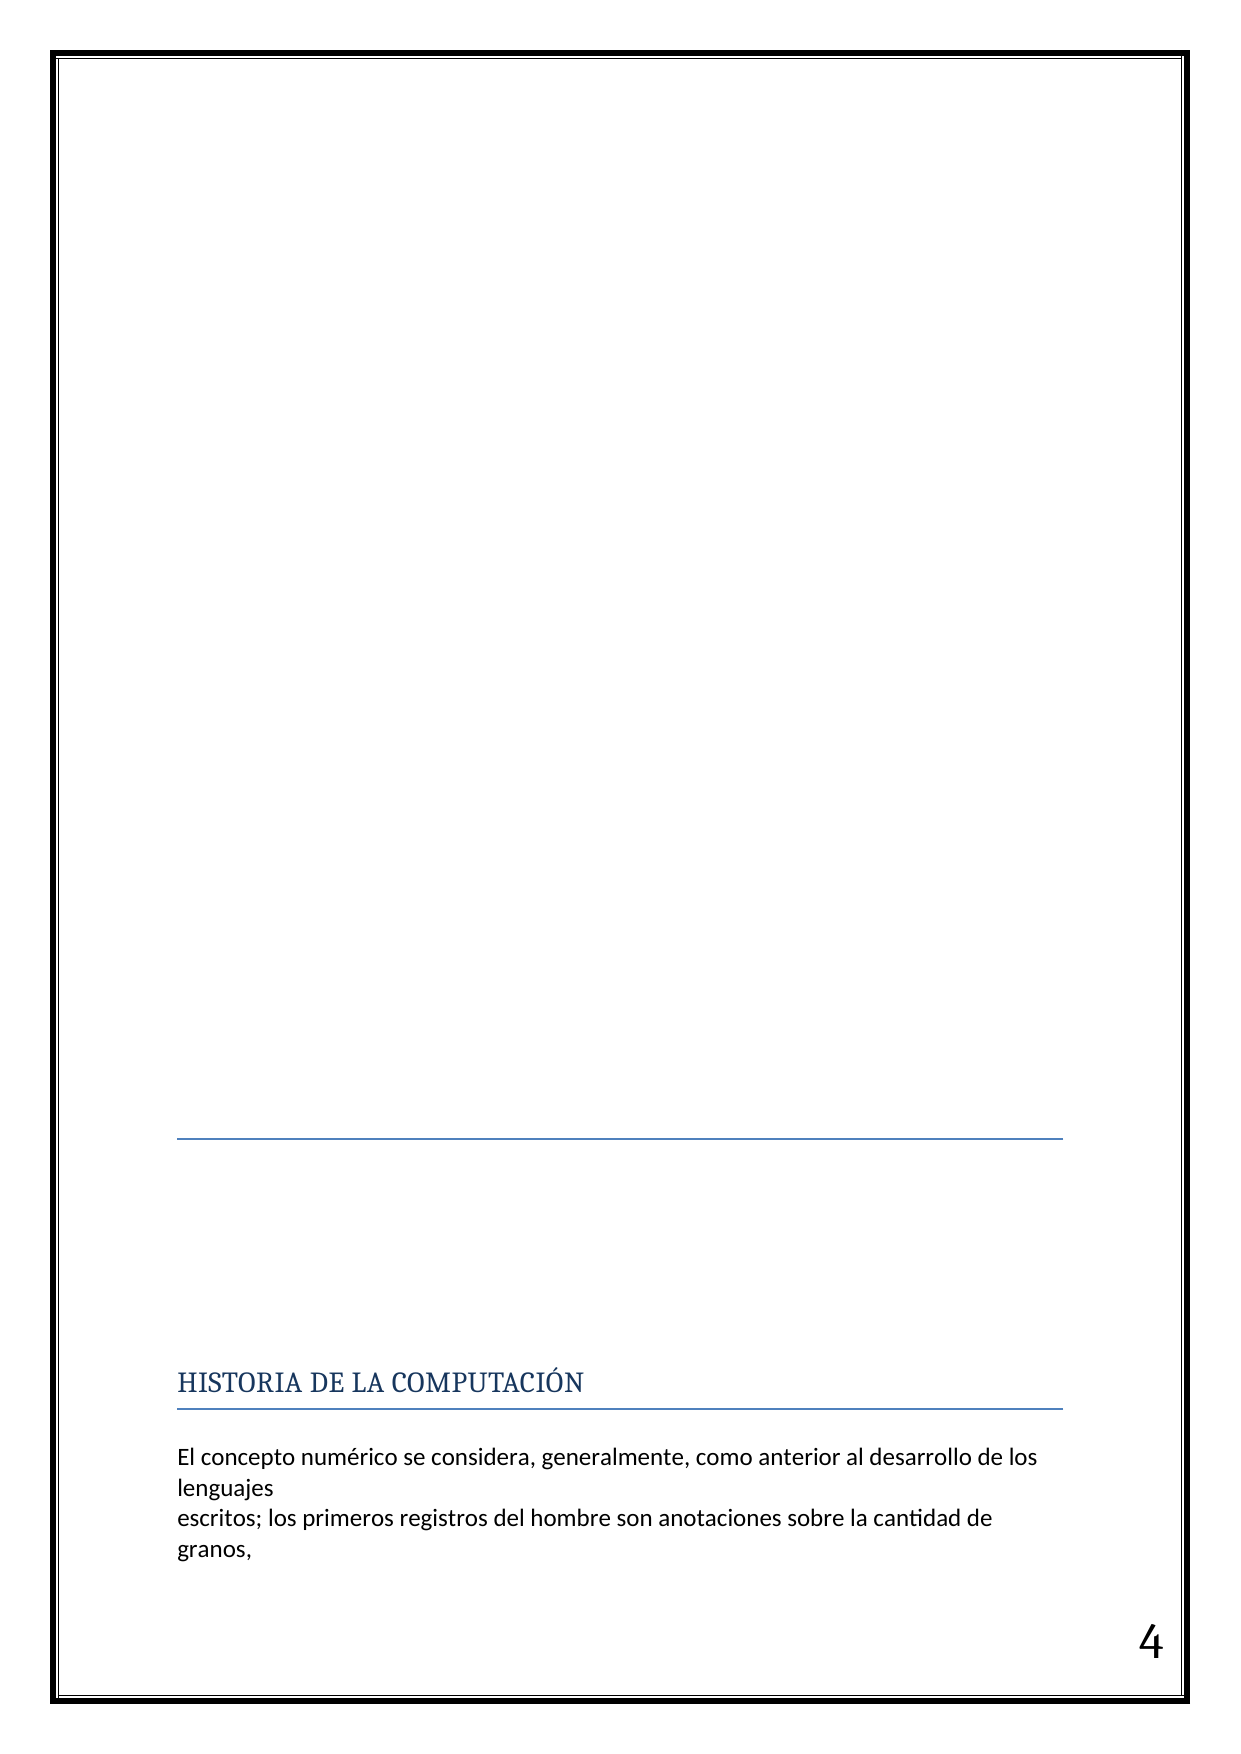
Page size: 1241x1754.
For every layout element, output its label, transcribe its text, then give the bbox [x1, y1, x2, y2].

text El concepto numérico se considera, generalmente, como anterior al desarrollo de los lenguajes [177, 1442, 1063, 1503]
text escritos; los primeros registros del hombre son anotaciones sobre la cantidad de granos, [177, 1503, 1063, 1564]
title HISTORIA DE LA COMPUTACIÓN [177, 1366, 1063, 1408]
